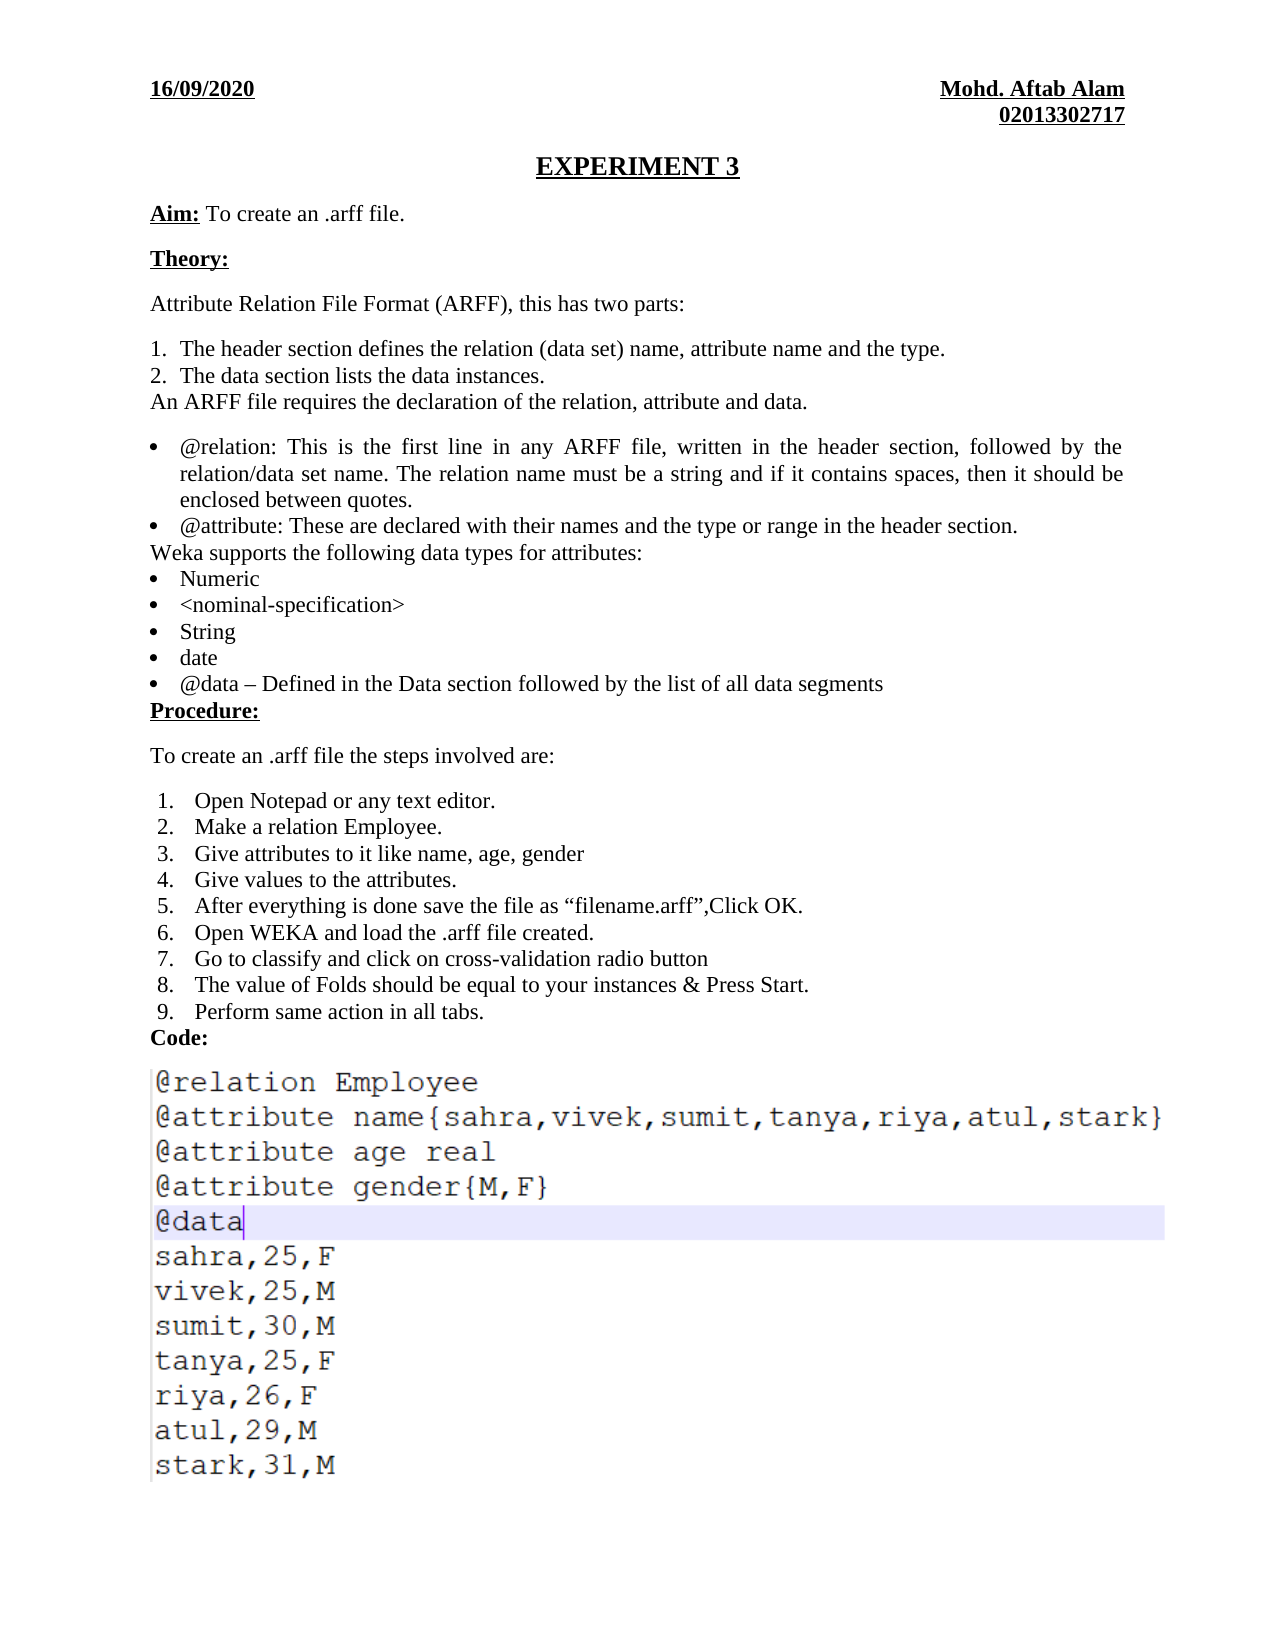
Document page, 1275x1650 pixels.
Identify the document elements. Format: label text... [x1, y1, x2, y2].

list Give attributes to it like name, age, gender [157, 840, 1125, 866]
list Numeric [150, 565, 1125, 591]
text Attribute Relation File Format (ARFF), this has two parts: [150, 290, 1125, 317]
text EXPERIMENT 3 [150, 150, 1125, 181]
list Open Notepad or any text editor. [157, 787, 1125, 813]
list Weka supports the following data types for attributes: [150, 539, 1125, 565]
list Make a relation Employee. [157, 813, 1125, 840]
text Aim: To create an .arff file. [150, 200, 1125, 227]
text An ARFF file requires the declaration of the relation, attribute and data. [150, 388, 1125, 414]
list <nominal-specification> [150, 591, 1125, 618]
list After everything is done save the file as “filename.arff”,Click OK. [157, 892, 1125, 919]
list The header section defines the relation (data set) name, attribute name and the type. [150, 336, 1125, 362]
list String [150, 618, 1125, 644]
list date [150, 644, 1125, 671]
text To create an .arff file the steps involved are: [150, 742, 1125, 768]
list @data – Defined in the Data section followed by the list of all data segments [150, 671, 1125, 697]
list The data section lists the data instances. [150, 362, 1125, 388]
list Go to classify and click on cross-validation radio button [157, 945, 1125, 972]
text Theory: [150, 245, 1125, 272]
text Code: [150, 1024, 1125, 1051]
list Perform same action in all tabs. [157, 998, 1125, 1024]
list Give values to the attributes. [157, 866, 1125, 892]
list The value of Folds should be equal to your instances & Press Start. [157, 972, 1125, 998]
picture [150, 1069, 1165, 1482]
text Procedure: [150, 697, 1125, 723]
list @attribute: These are declared with their names and the type or range in the header section. [150, 512, 1125, 539]
list Open WEKA and load the .arff file created. [157, 919, 1125, 945]
list @relation: This is the first line in any ARFF file, written in the header section, followed by the relation/data set name. The relation name must be a string and if it contains spaces, then it should be enclosed between quotes. [150, 433, 1125, 512]
